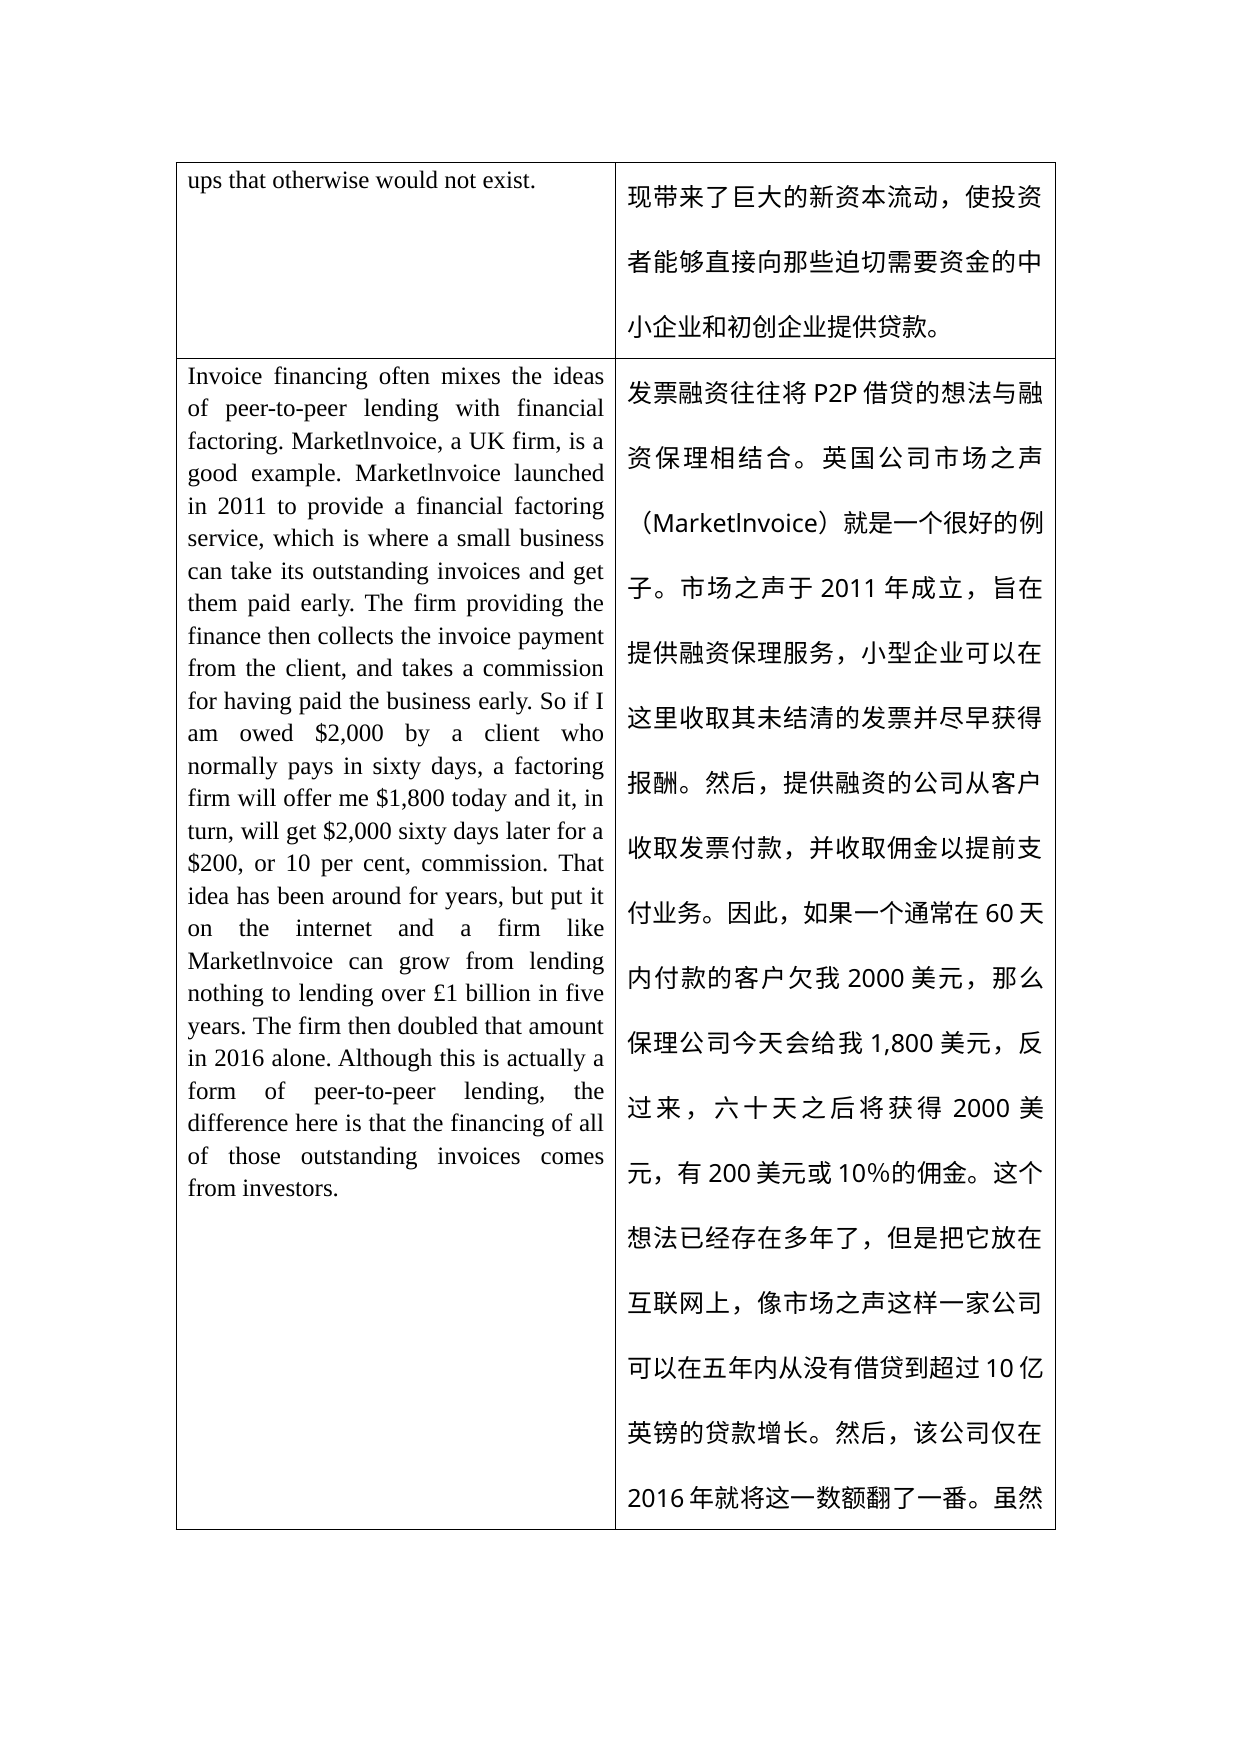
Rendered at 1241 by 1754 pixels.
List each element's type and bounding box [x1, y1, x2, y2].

table_cell [616, 359, 1055, 1529]
table_cell [616, 163, 1055, 358]
table_cell [177, 163, 615, 358]
table_cell [177, 359, 615, 1529]
